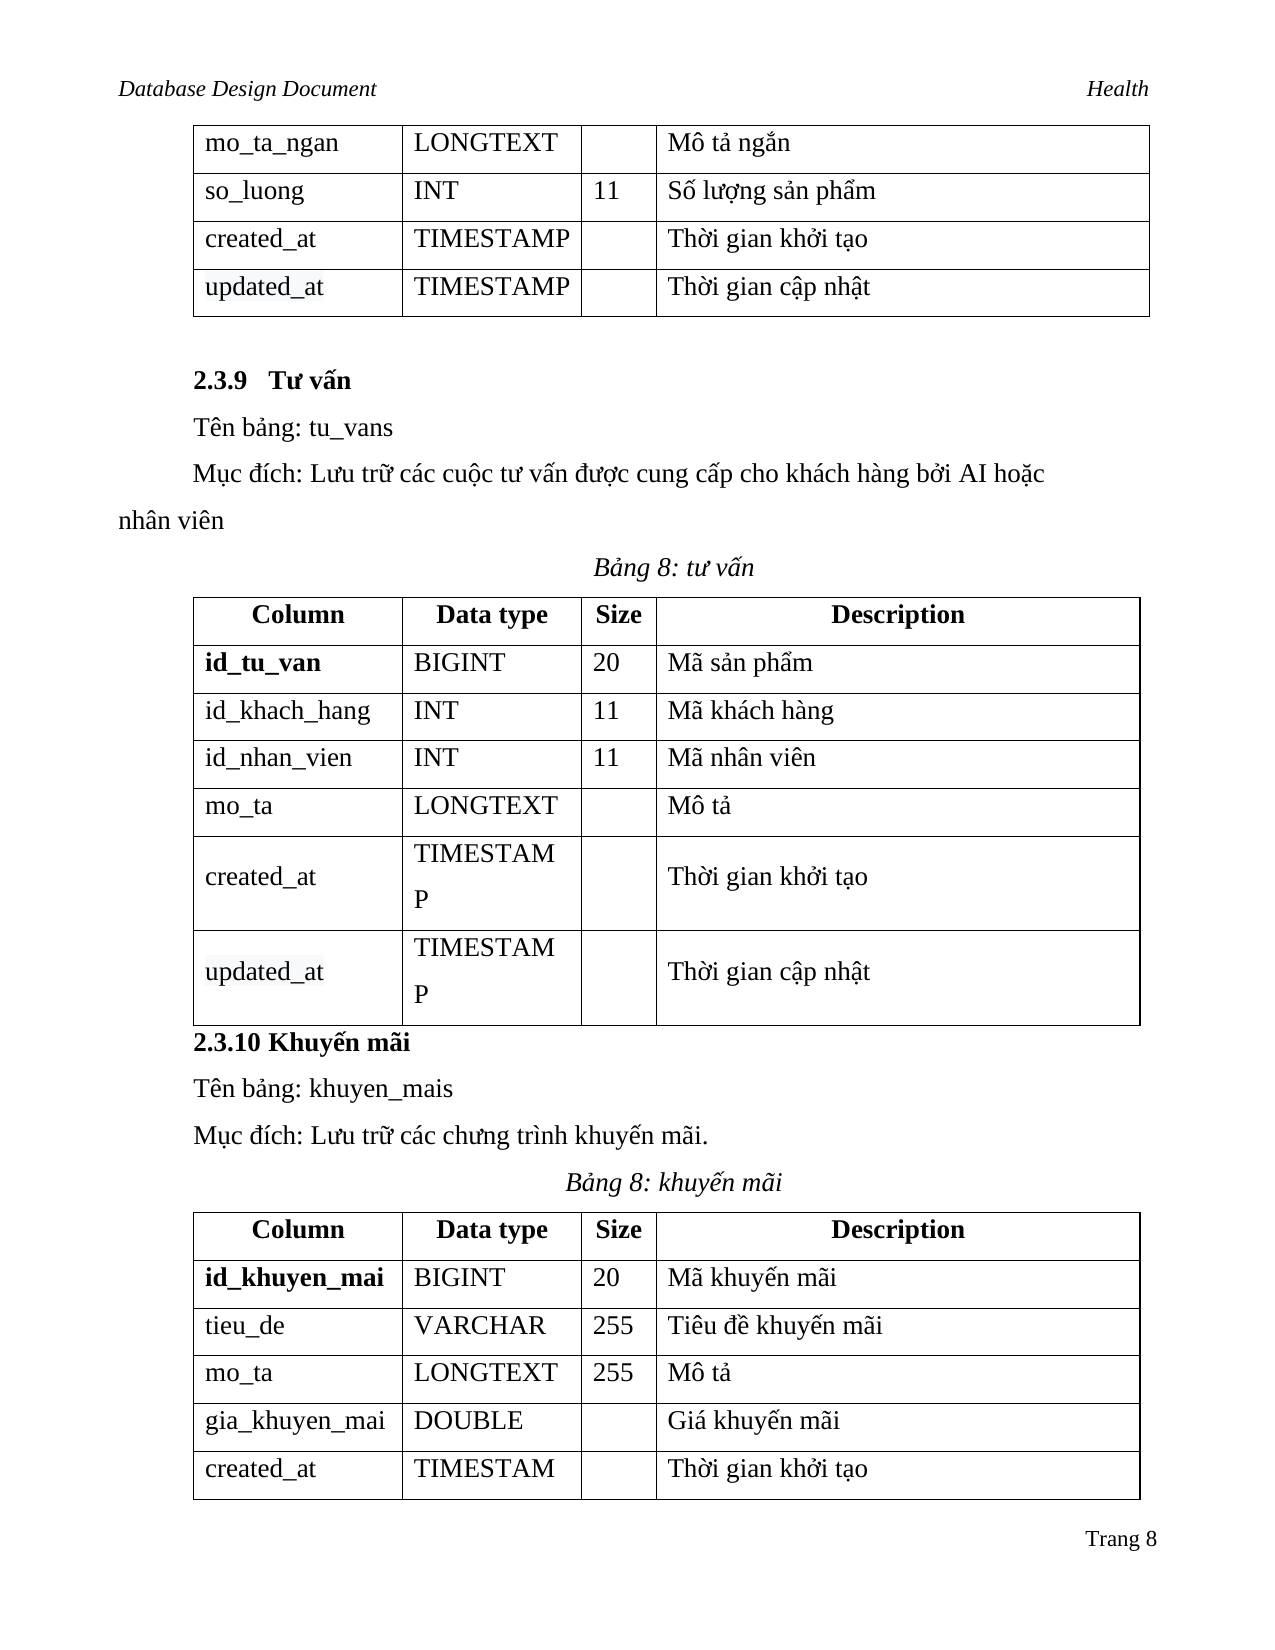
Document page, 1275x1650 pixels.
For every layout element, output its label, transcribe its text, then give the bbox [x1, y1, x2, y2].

table_cell id_tu_van [194, 646, 402, 693]
table_header Data type [403, 1213, 581, 1260]
table_cell so_luong [194, 174, 402, 221]
table_cell DOUBLE [403, 1404, 581, 1451]
text Bảng 8: khuyến mãi [193, 1166, 1157, 1197]
table_cell Tiêu đề khuyến mãi [657, 1309, 1139, 1355]
table_cell [582, 222, 656, 268]
table_header Description [657, 1213, 1139, 1260]
table_cell VARCHAR [403, 1309, 581, 1355]
table_cell Mã sản phẩm [657, 646, 1139, 693]
table_cell TIMESTAMP [403, 270, 581, 316]
table_cell id_nhan_vien [194, 741, 402, 788]
table_cell id_khuyen_mai [194, 1261, 402, 1308]
table_cell Mô tả [657, 1356, 1139, 1403]
table_cell Thời gian cập nhật [657, 270, 1149, 316]
table_cell [582, 270, 656, 316]
table_cell TIMESTAMP [403, 222, 581, 268]
table_header Column [194, 1213, 402, 1260]
table_cell updated_at [194, 270, 402, 316]
table_cell 20 [582, 646, 656, 693]
table_cell gia_khuyen_mai [194, 1404, 402, 1451]
table_cell LONGTEXT [403, 126, 581, 173]
table_cell 11 [582, 174, 656, 221]
table_cell 11 [582, 694, 656, 740]
table_cell id_khach_hang [194, 694, 402, 740]
text Mục đích: Lưu trữ các chưng trình khuyến mãi. [193, 1119, 1157, 1150]
table_cell tieu_de [194, 1309, 402, 1355]
table_header Data type [403, 598, 581, 645]
list Khuyến mãi [193, 1026, 1082, 1057]
table_cell [582, 837, 656, 930]
table_cell 255 [582, 1356, 656, 1403]
table_cell Mô tả [657, 789, 1139, 836]
table_cell INT [403, 741, 581, 788]
table_header Description [657, 598, 1139, 645]
table_cell INT [403, 694, 581, 740]
table_cell Thời gian cập nhật [657, 931, 1139, 1024]
table_cell [582, 931, 656, 1024]
table_cell Thời gian khởi tạo [657, 1452, 1139, 1498]
table_cell BIGINT [403, 646, 581, 693]
table_cell 255 [582, 1309, 656, 1355]
table_cell Mã khuyến mãi [657, 1261, 1139, 1308]
table_header Size [582, 1213, 656, 1260]
table_cell 11 [582, 741, 656, 788]
table_cell Thời gian khởi tạo [657, 222, 1149, 268]
table_cell updated_at [194, 931, 402, 1024]
table_cell [582, 126, 656, 173]
list Tư vấn [193, 364, 1157, 395]
table_cell created_at [194, 1452, 402, 1498]
text Tên bảng: khuyen_mais [193, 1072, 1157, 1103]
table_cell mo_ta [194, 789, 402, 836]
table_header Column [194, 598, 402, 645]
table_cell LONGTEXT [403, 1356, 581, 1403]
text Bảng 8: tư vấn [193, 551, 1157, 582]
table_cell created_at [194, 837, 402, 930]
table_cell TIMESTAMP [403, 1452, 581, 1498]
table_cell created_at [194, 222, 402, 268]
table_cell Mã nhân viên [657, 741, 1139, 788]
table_cell Số lượng sản phẩm [657, 174, 1149, 221]
table_cell TIMESTAMP [403, 931, 581, 1024]
table_cell [582, 1404, 656, 1451]
table_cell Mã khách hàng [657, 694, 1139, 740]
text Mục đích: Lưu trữ các cuộc tư vấn được cung cấp cho khách hàng bởi AI hoặc nhân viên [118, 457, 1157, 535]
table_cell 20 [582, 1261, 656, 1308]
table_cell Thời gian khởi tạo [657, 837, 1139, 930]
table_cell TIMESTAMP [403, 837, 581, 930]
table_cell BIGINT [403, 1261, 581, 1308]
table_cell [582, 789, 656, 836]
table_header Size [582, 598, 656, 645]
table_cell Giá khuyến mãi [657, 1404, 1139, 1451]
table_cell mo_ta [194, 1356, 402, 1403]
table_cell LONGTEXT [403, 789, 581, 836]
table_cell Mô tả ngắn [657, 126, 1149, 173]
table_cell mo_ta_ngan [194, 126, 402, 173]
table_cell [582, 1452, 656, 1498]
text Tên bảng: tu_vans [193, 411, 1157, 442]
table_cell INT [403, 174, 581, 221]
